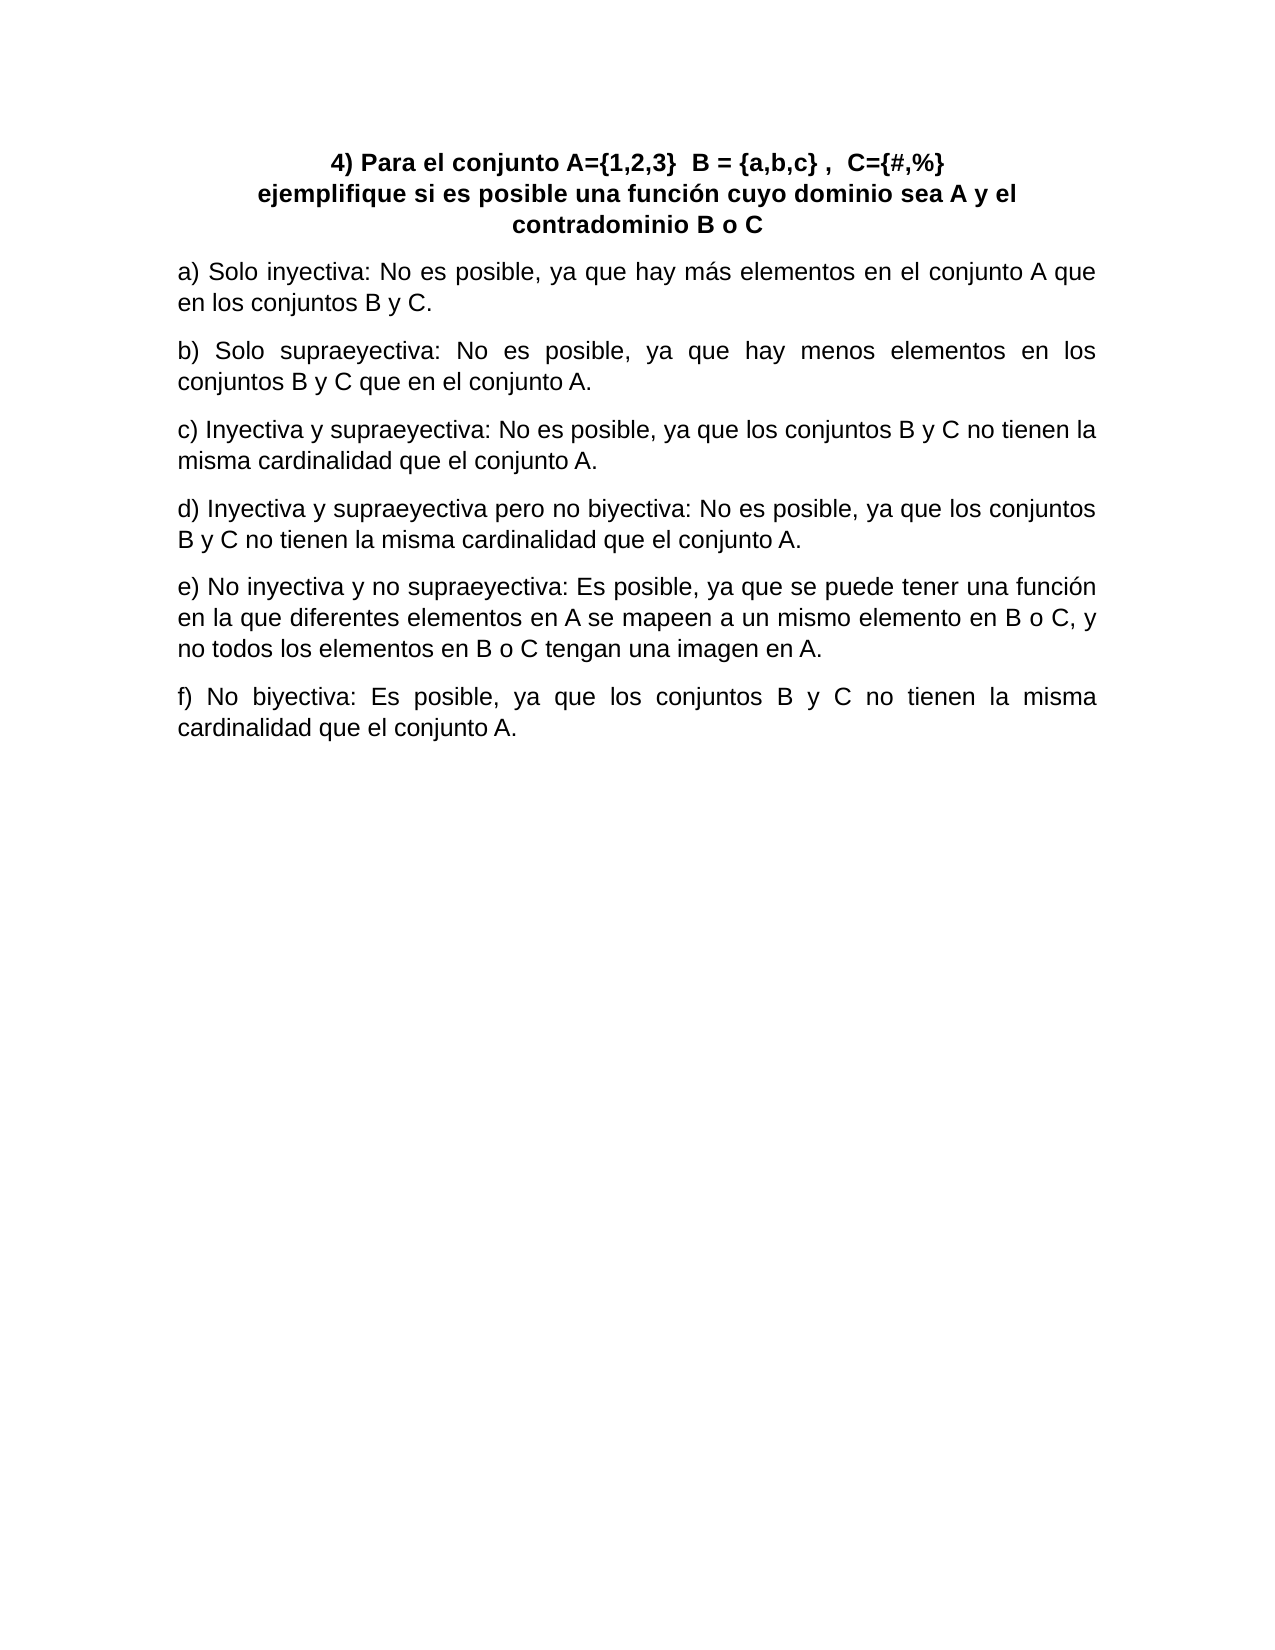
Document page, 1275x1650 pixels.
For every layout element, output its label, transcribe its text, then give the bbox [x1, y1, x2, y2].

text 4) Para el conjunto A={1,2,3} B = {a,b,c} , C={#,%} ejemplifique si es posible una función cuyo dominio sea A y el contradominio B o C [177, 148, 1098, 238]
text c) Inyectiva y supraeyectiva: No es posible, ya que los conjuntos B y C no tienen la misma cardinalidad que el conjunto A. [177, 415, 1098, 475]
text a) Solo inyectiva: No es posible, ya que hay más elementos en el conjunto A que en los conjuntos B y C. [177, 257, 1098, 317]
text f) No biyectiva: Es posible, ya que los conjuntos B y C no tienen la misma cardinalidad que el conjunto A. [177, 682, 1098, 742]
text e) No inyectiva y no supraeyectiva: Es posible, ya que se puede tener una función en la que diferentes elementos en A se mapeen a un mismo elemento en B o C, y no todos los elementos en B o C tengan una imagen en A. [177, 572, 1098, 663]
text d) Inyectiva y supraeyectiva pero no biyectiva: No es posible, ya que los conjuntos B y C no tienen la misma cardinalidad que el conjunto A. [177, 494, 1098, 553]
text b) Solo supraeyectiva: No es posible, ya que hay menos elementos en los conjuntos B y C que en el conjunto A. [177, 336, 1098, 396]
